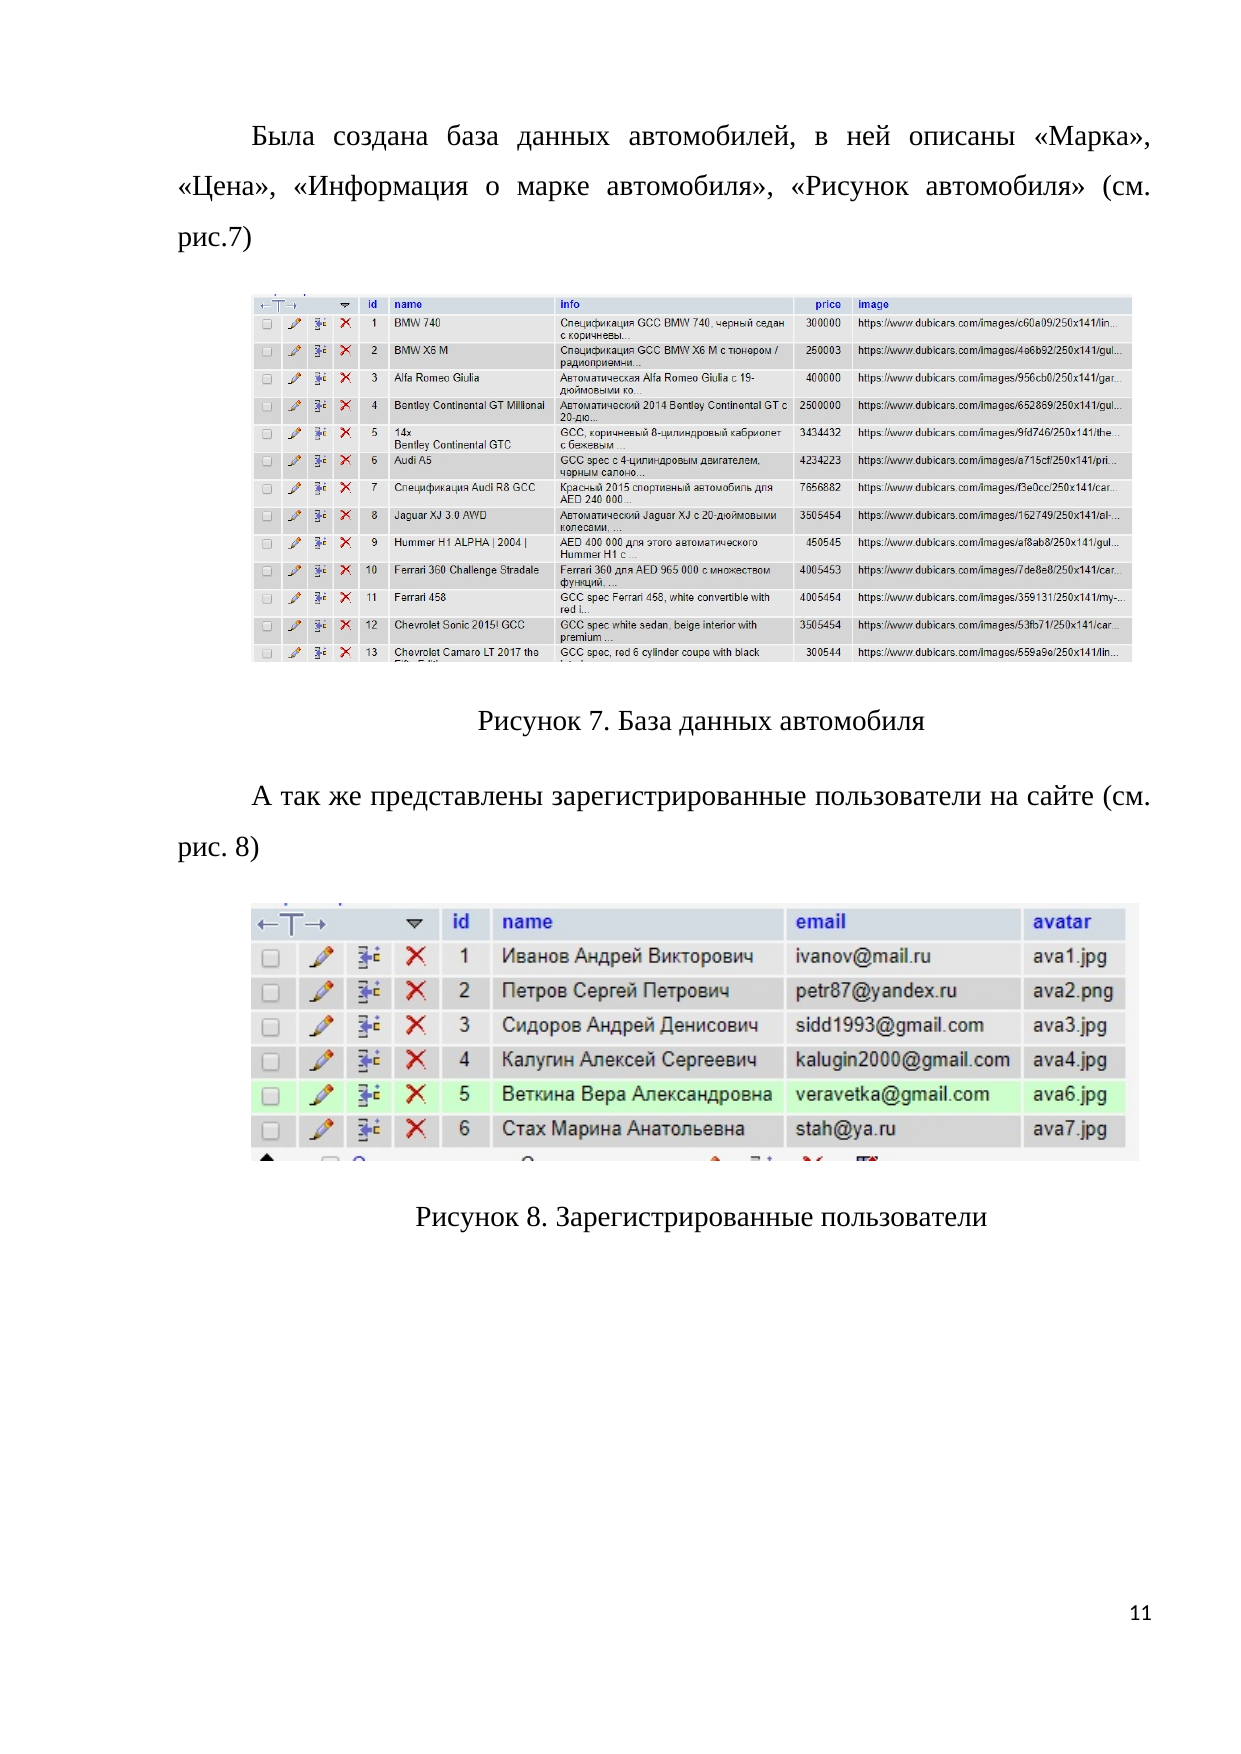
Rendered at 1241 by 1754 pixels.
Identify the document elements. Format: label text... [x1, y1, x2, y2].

text А так же представлены зарегистрированные пользователи на сайте (см. рис. 8) [177, 778, 1152, 862]
text Была создана база данных автомобилей, в ней описаны «Марка», «Цена», «Информация о марке автомобиля», «Рисунок автомобиля» (см. рис.7) [177, 118, 1152, 252]
text Рисунок 8. Зарегистрированные пользователи [177, 1199, 1152, 1233]
picture [251, 294, 1133, 662]
text Рисунок 7. База данных автомобиля [177, 703, 1152, 737]
picture [251, 903, 1139, 1161]
